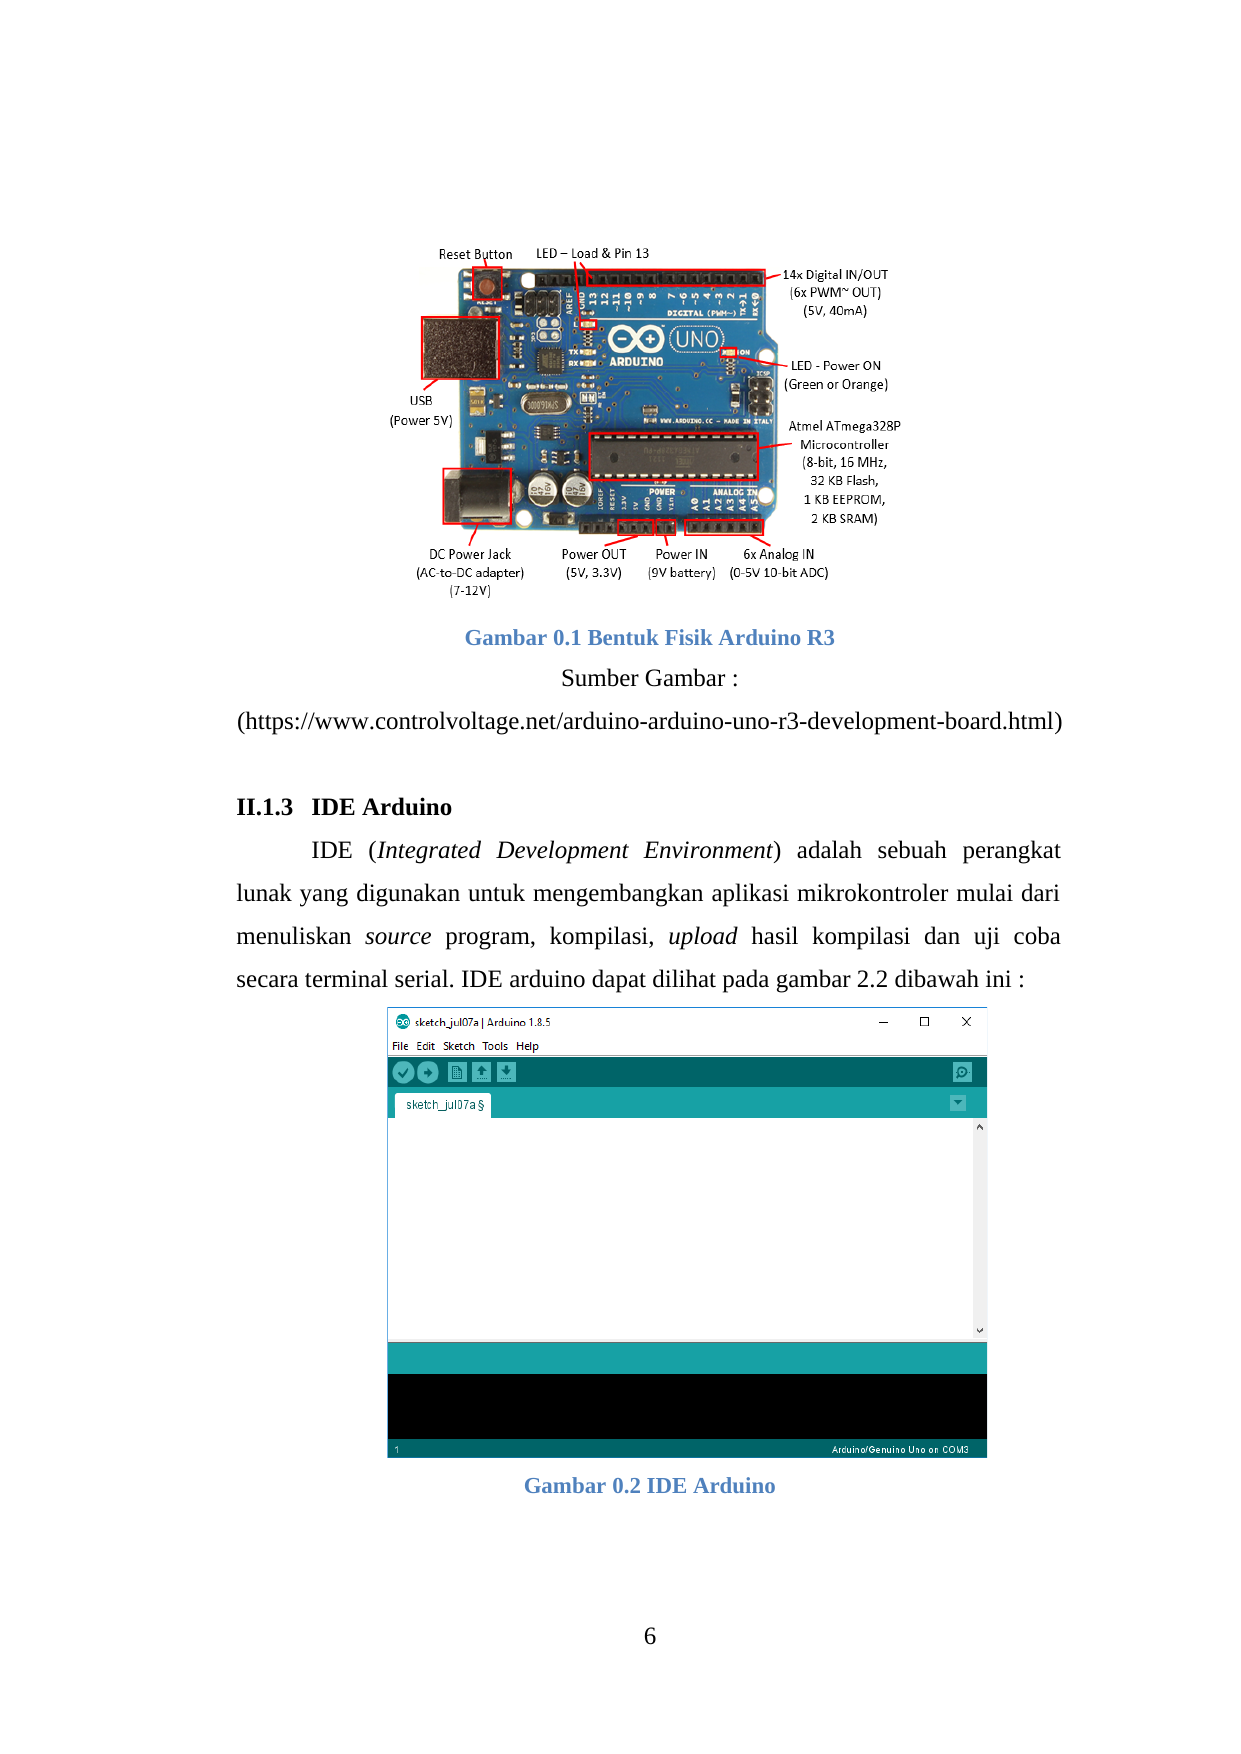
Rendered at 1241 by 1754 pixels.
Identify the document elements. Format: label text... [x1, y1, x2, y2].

picture [387, 1007, 988, 1456]
text IDE (Integrated Development Environment) adalah sebuah perangkat lunak yang digunakan untuk mengembangkan aplikasi mikrokontroler mulai dari menuliskan source program, kompilasi, upload hasil kompilasi dan uji coba secara terminal serial. IDE arduino dapat dilihat pada gambar 2.2 dibawah ini : [236, 835, 1061, 993]
text Sumber Gambar : [236, 663, 1063, 691]
picture [387, 236, 913, 612]
text Gambar 2.1 Bentuk Fisik Arduino R3 [236, 624, 1063, 650]
subtitle IDE Arduino [236, 792, 1063, 821]
text Gambar 2.2 IDE Arduino [236, 1472, 1063, 1498]
text (https://www.controlvoltage.net/arduino-arduino-uno-r3-development-board.html) [236, 706, 1063, 734]
